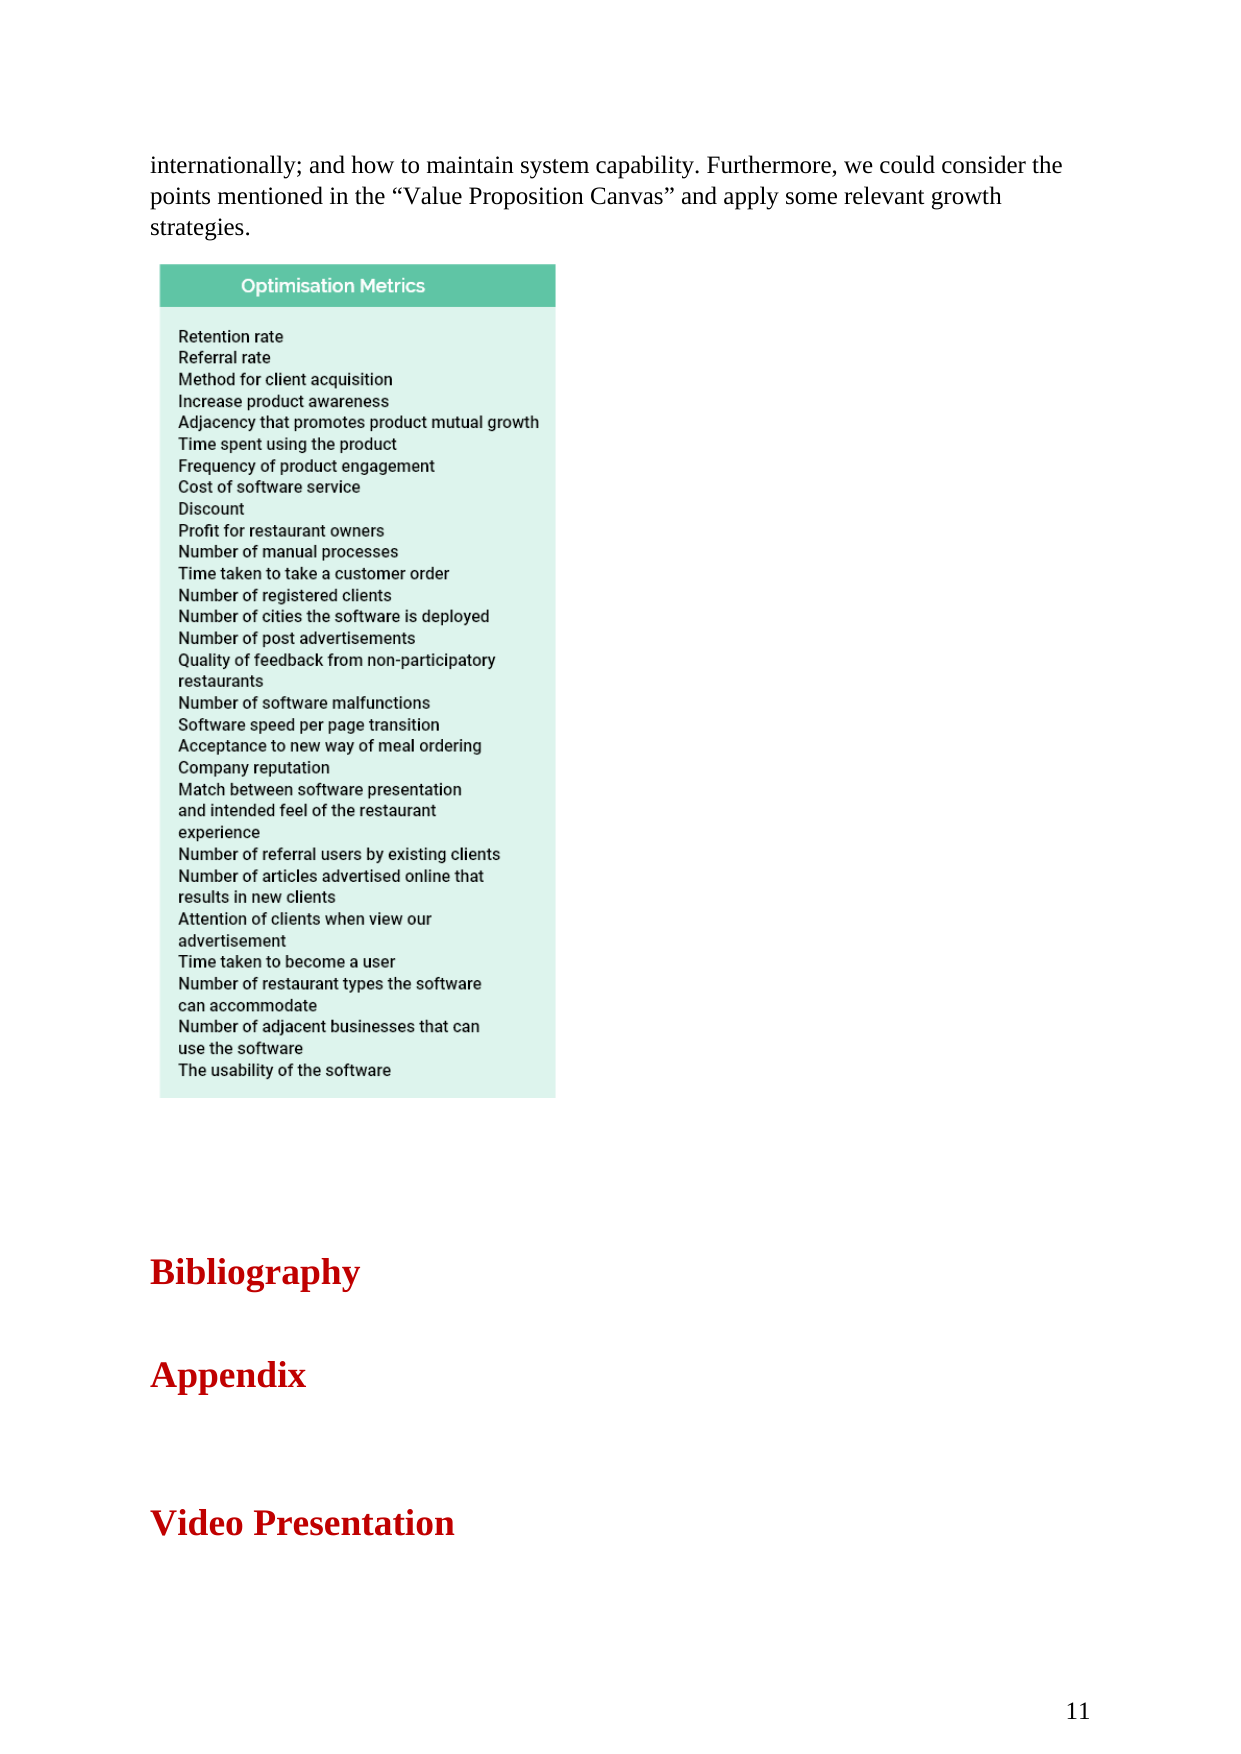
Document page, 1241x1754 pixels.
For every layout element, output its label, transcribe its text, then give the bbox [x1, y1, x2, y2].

subtitle Appendix [150, 1352, 1090, 1395]
subtitle Video Presentation [150, 1501, 1090, 1544]
subtitle Bibliography [150, 1249, 1090, 1292]
picture [150, 259, 566, 1098]
